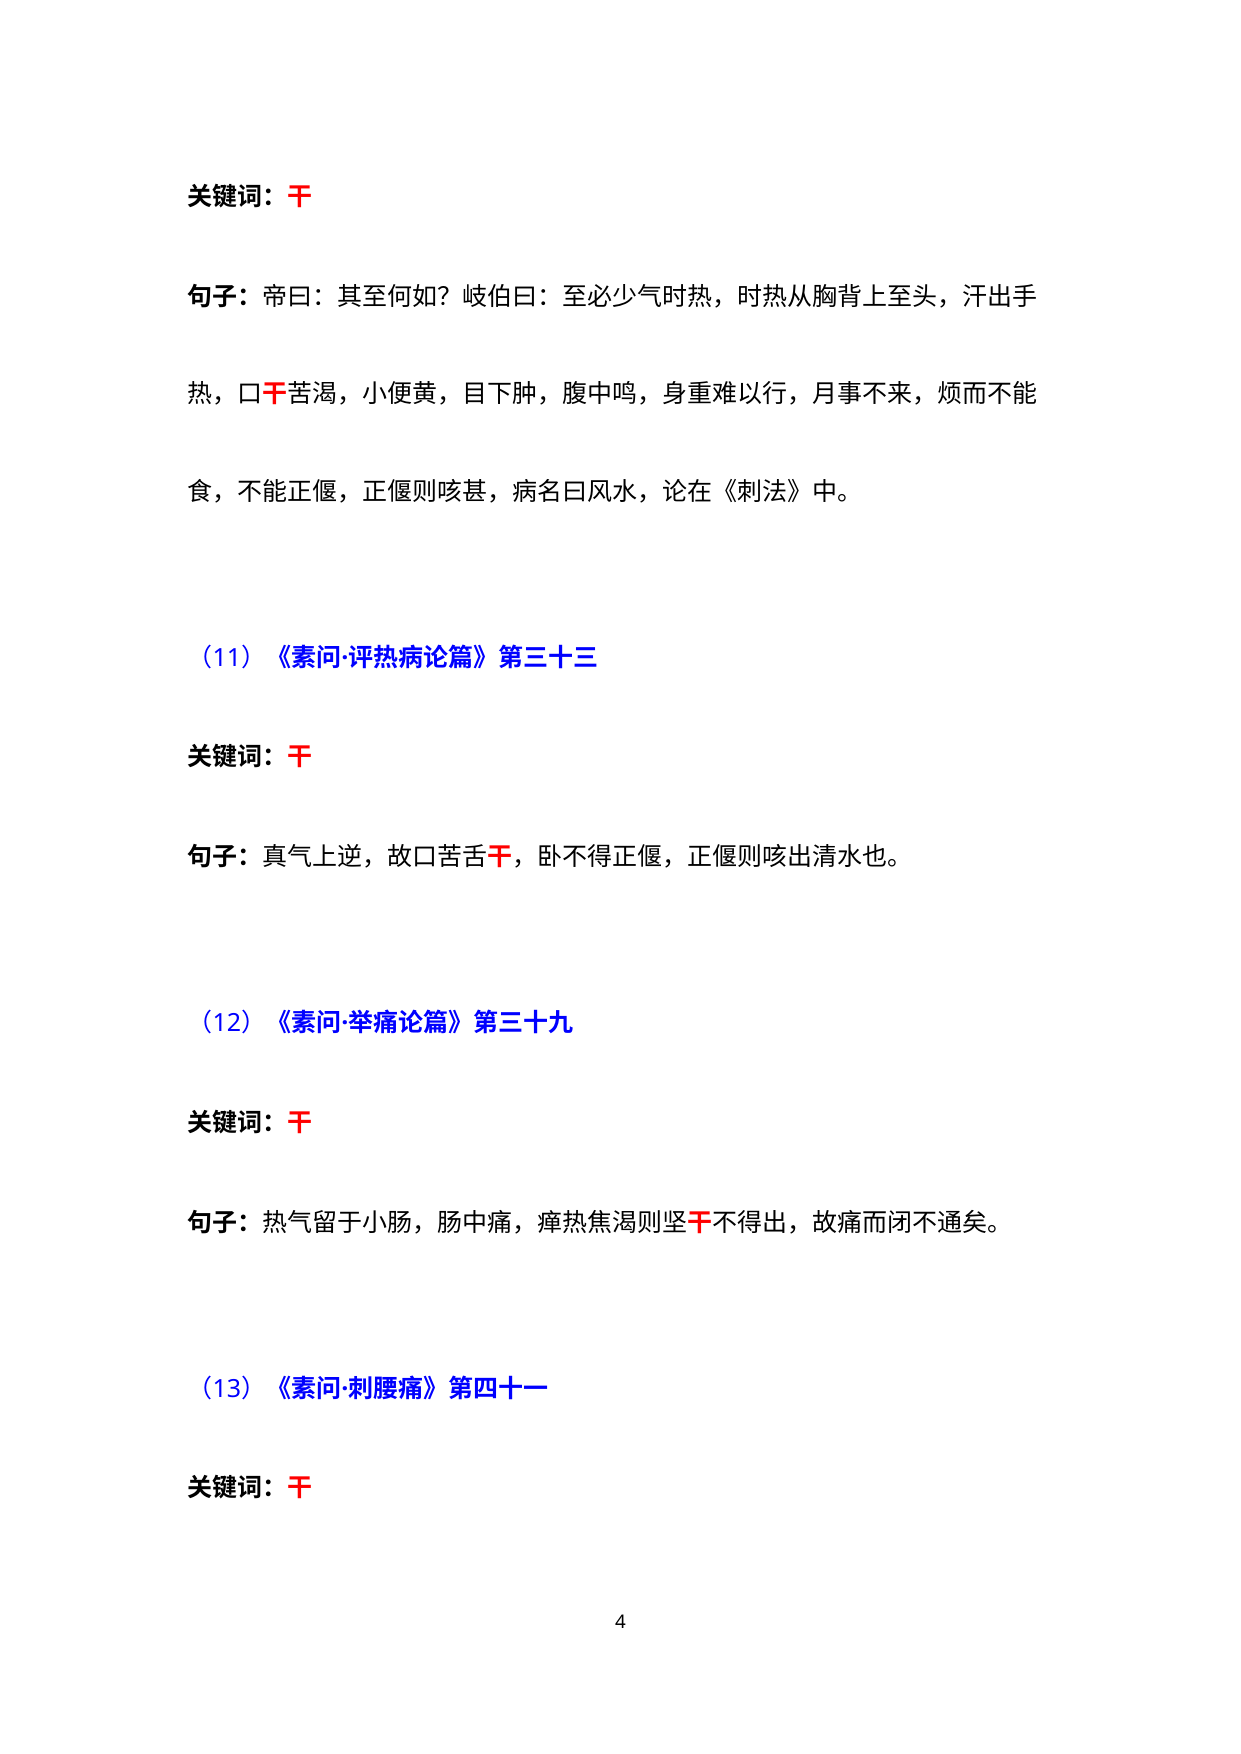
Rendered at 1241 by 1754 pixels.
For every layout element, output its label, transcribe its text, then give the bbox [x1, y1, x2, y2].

text 关键词：干 [187, 1088, 1053, 1153]
text 句子：热气留于小肠，肠中痛，瘅热焦渴则坚干不得出，故痛而闭不通矣。 [187, 1188, 1053, 1253]
text 句子：真气上逆，故口苦舌干，卧不得正偃，正偃则咳出清水也。 [187, 822, 1053, 887]
text 关键词：干 [187, 722, 1053, 787]
text （12）《素问·举痛论篇》第三十九 [187, 988, 1053, 1053]
text 关键词：干 [187, 1453, 1053, 1518]
text （13）《素问·刺腰痛》第四十一 [187, 1354, 1053, 1419]
text （11）《素问·评热病论篇》第三十三 [187, 623, 1053, 688]
text 句子：帝曰：其至何如？岐伯曰：至必少气时热，时热从胸背上至头，汗出手热，口干苦渴，小便黄，目下肿，腹中鸣，身重难以行，月事不来，烦而不能食，不能正偃，正偃则咳甚，病名曰风水，论在《刺法》中。 [187, 262, 1053, 522]
text 关键词：干 [187, 162, 1053, 227]
